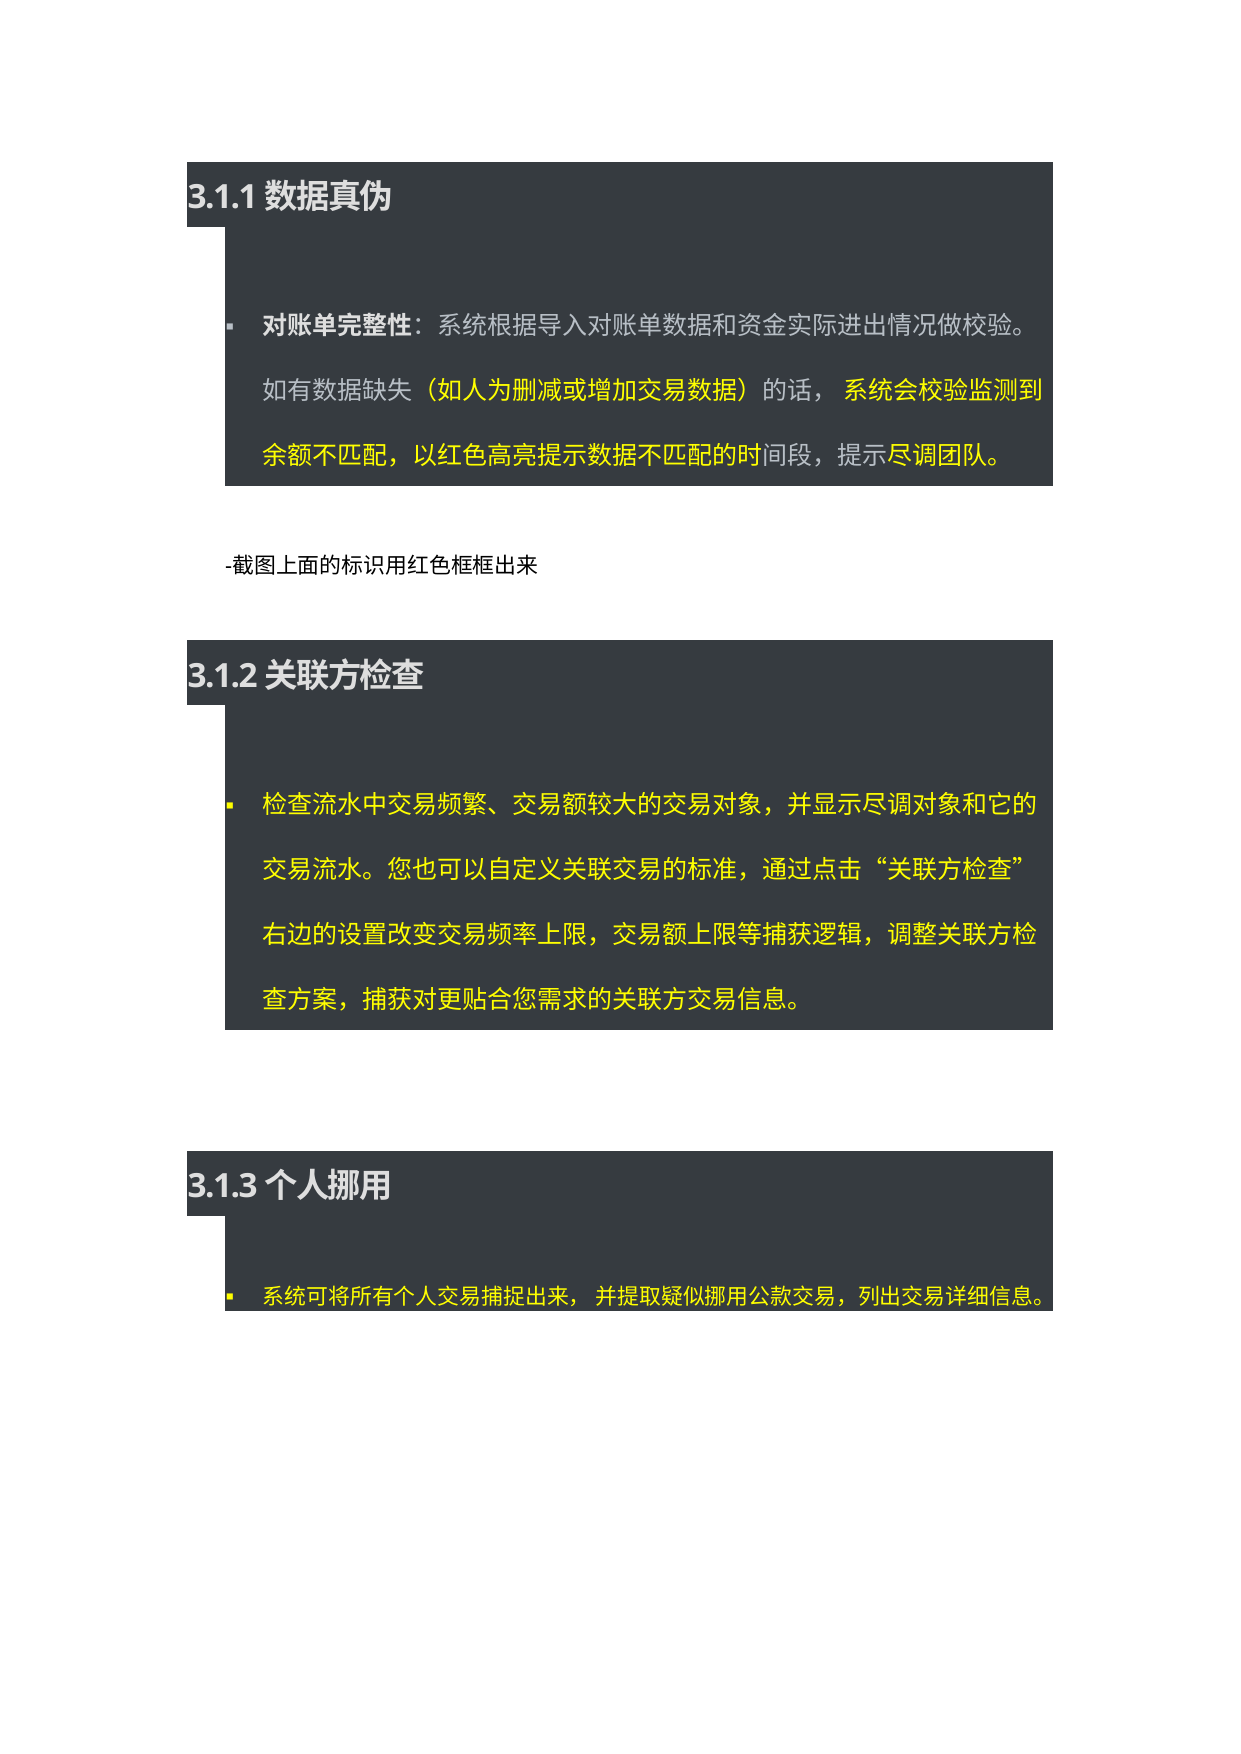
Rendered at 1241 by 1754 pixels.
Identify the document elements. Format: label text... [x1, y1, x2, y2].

list 对账单完整性：系统根据导入对账单数据和资金实际进出情况做校验。如有数据缺失（如人为删减或增加交易数据）的话， 系统会校验监测到余额不匹配，以红色高亮提示数据不匹配的时间段，提示尽调团队。 [225, 291, 1053, 486]
subtitle 3.1.3个人挪用 [187, 1151, 1053, 1216]
list 检查流水中交易频繁、交易额较大的交易对象，并显示尽调对象和它的交易流水。您也可以自定义关联交易的标准，通过点击“关联方检查”右边的设置改变交易频率上限，交易额上限等捕获逻辑，调整关联方检查方案，捕获对更贴合您需求的关联方交易信息。 [225, 770, 1053, 1030]
list -截图上面的标识用红色框框出来 [225, 548, 1053, 581]
subtitle 3.1.1 数据真伪 [187, 162, 1053, 227]
list 系统可将所有个人交易捕捉出来， 并提取疑似挪用公款交易，列出交易详细信息。 [225, 1278, 1053, 1311]
subtitle 3.1.2 关联方检查 [187, 640, 1053, 705]
